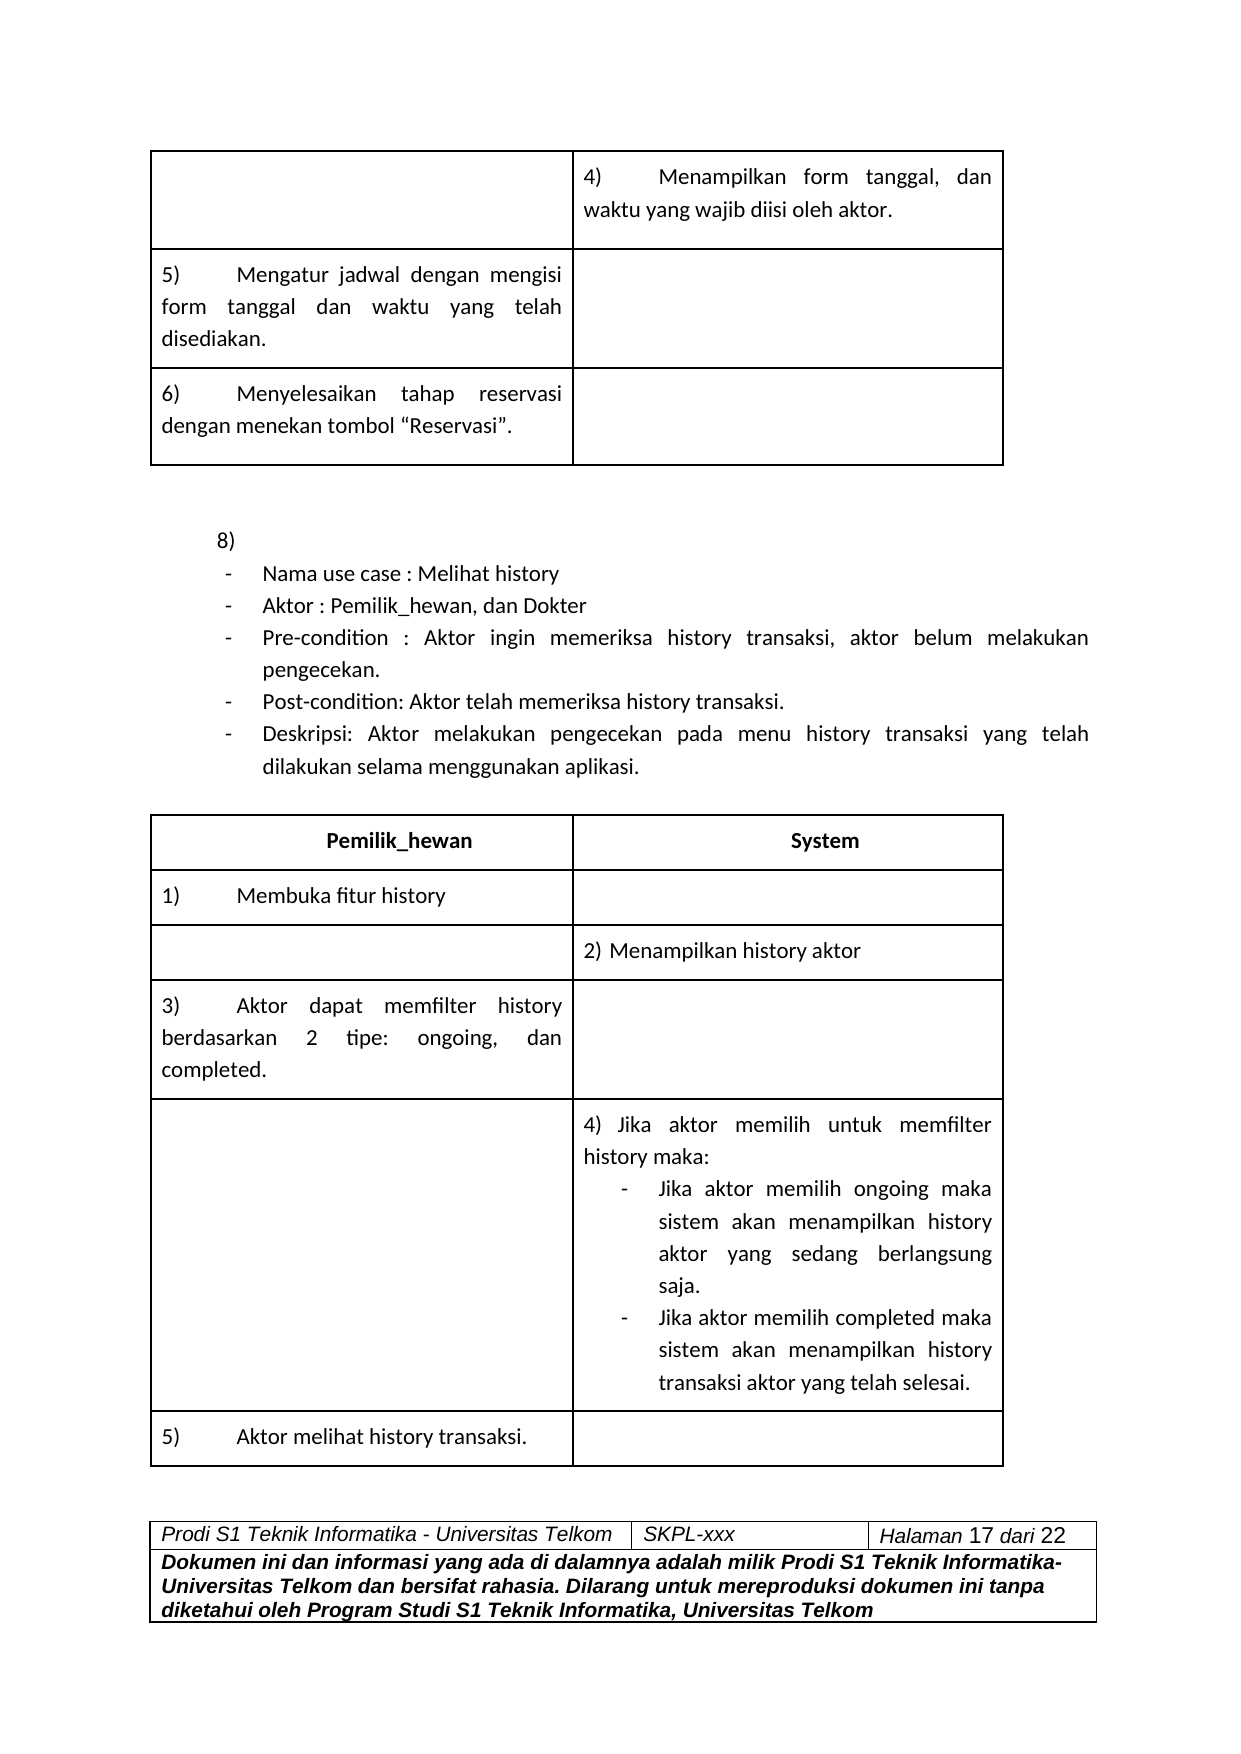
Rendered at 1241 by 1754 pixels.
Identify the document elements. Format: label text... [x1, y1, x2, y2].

table_cell 2) Menampilkan history aktor [574, 926, 1002, 978]
text - Aktor : Pemilik_hewan, dan Dokter [225, 591, 1090, 619]
table_cell [574, 1412, 1002, 1465]
table_header System [574, 816, 1002, 869]
table_cell 4) Jika aktor memilih untuk memfilter history maka: Jika aktor memilih ongoing maka sistem akan menampilkan history aktor yang sedang berlangsung saja. Jika aktor memilih completed maka sistem akan menampilkan history transaksi aktor yang telah selesai. [574, 1100, 1002, 1410]
text - Pre-condition : Aktor ingin memeriksa history transaksi, aktor belum melakukan pengecekan. [225, 623, 1090, 683]
table_cell 6) Menyelesaikan tahap reservasi dengan menekan tombol “Reservasi”. [152, 369, 572, 464]
text - Post-condition: Aktor telah memeriksa history transaksi. [225, 687, 1090, 715]
text - Deskripsi: Aktor melakukan pengecekan pada menu history transaksi yang telah dilakukan selama menggunakan aplikasi. [225, 719, 1090, 780]
table_cell 4) Menampilkan form tanggal, dan waktu yang wajib diisi oleh aktor. [574, 152, 1002, 247]
table_cell [574, 250, 1002, 367]
table_cell [574, 871, 1002, 924]
table_cell 3) Aktor dapat memfilter history berdasarkan 2 tipe: ongoing, dan completed. [152, 981, 572, 1098]
text - Nama use case : Melihat history [225, 559, 1090, 587]
table_cell [574, 981, 1002, 1098]
table_cell [152, 152, 572, 247]
table_cell [152, 926, 572, 978]
table_cell [574, 369, 1002, 464]
table_cell 5) Aktor melihat history transaksi. [152, 1412, 572, 1465]
table_header Pemilik_hewan [152, 816, 572, 869]
table_cell 5) Mengatur jadwal dengan mengisi form tanggal dan waktu yang telah disediakan. [152, 250, 572, 367]
text 8) [217, 526, 1090, 554]
table_cell [152, 1100, 572, 1410]
table_cell 1) Membuka fitur history [152, 871, 572, 924]
